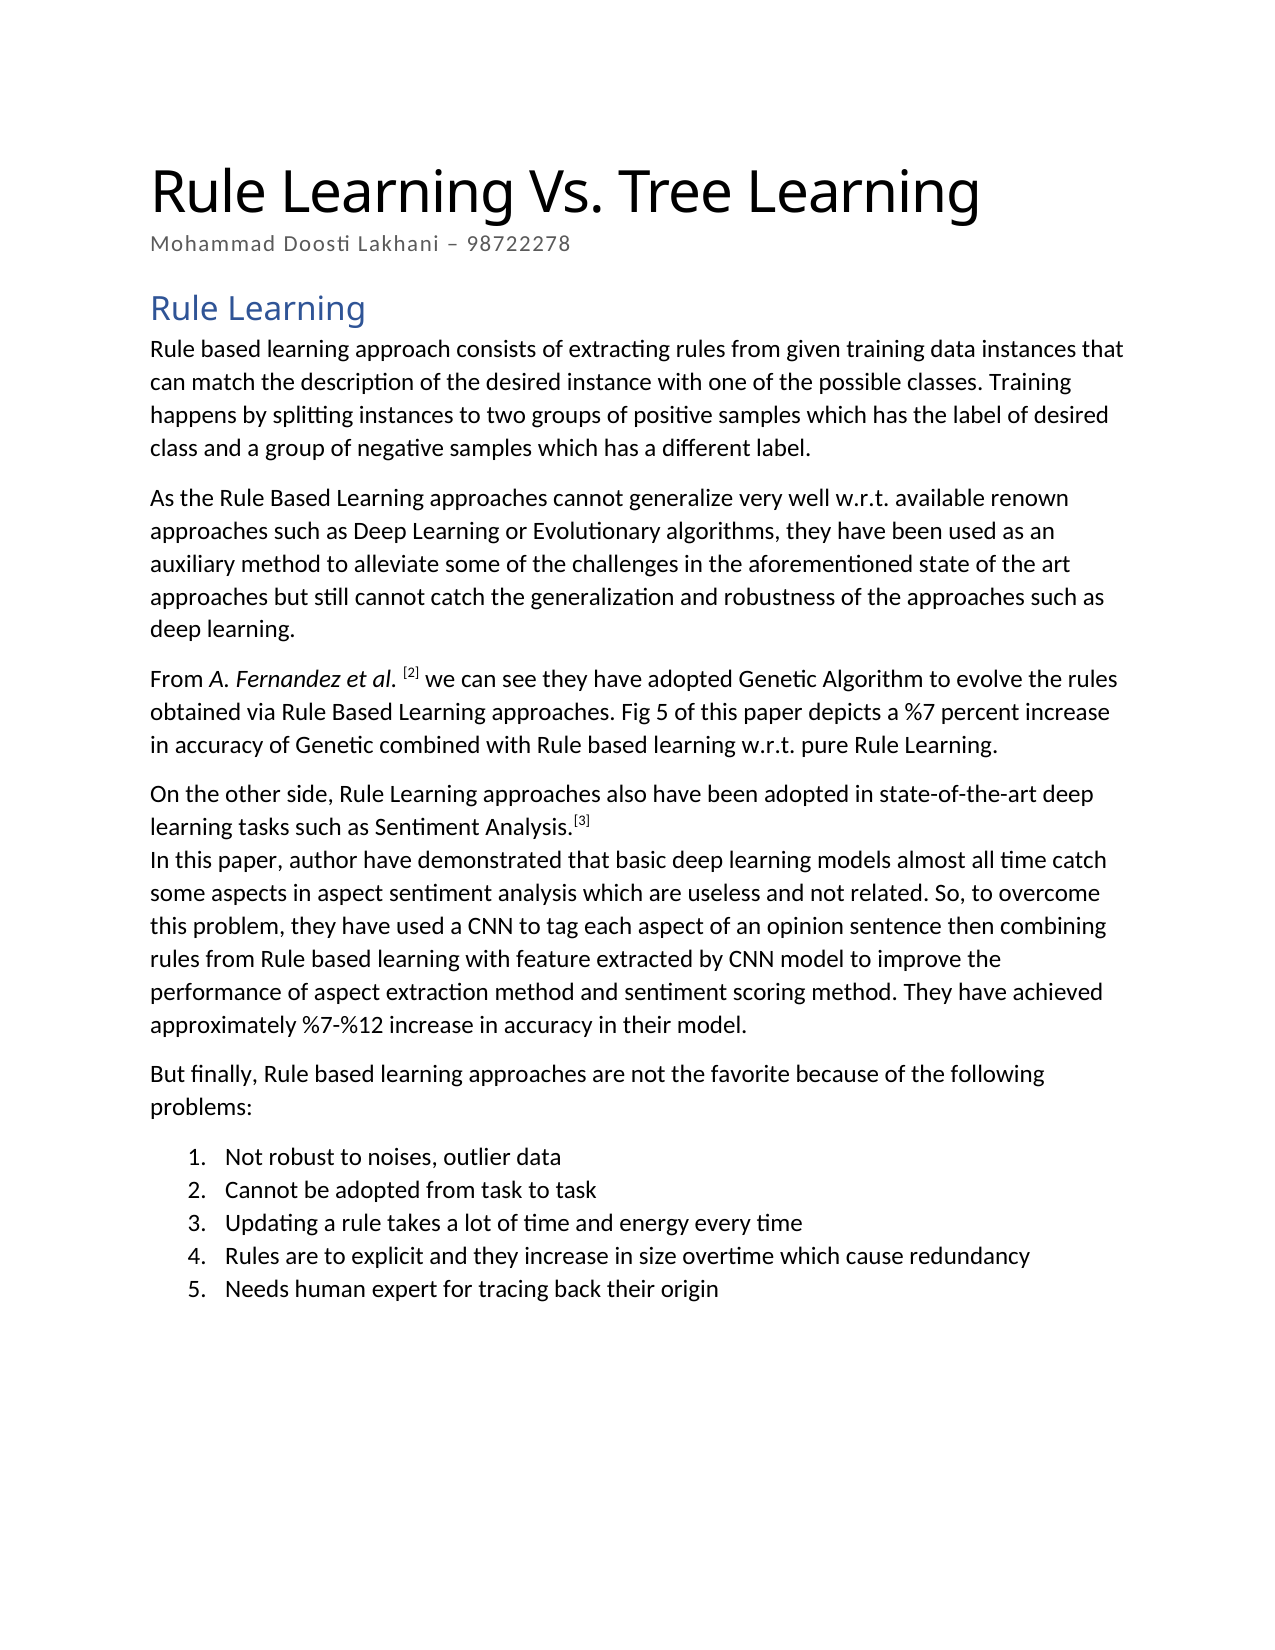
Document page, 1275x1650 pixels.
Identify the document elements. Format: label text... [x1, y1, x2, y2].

title Rule Learning Vs. Tree Learning [150, 150, 1125, 229]
subtitle Rule Learning [150, 285, 1125, 330]
list Not robust to noises, outlier data [187, 1141, 1125, 1172]
subtitle Mohammad Doosti Lakhani – 98722278 [150, 229, 1125, 257]
list Updating a rule takes a lot of time and energy every time [187, 1207, 1125, 1237]
list Cannot be adopted from task to task [187, 1174, 1125, 1204]
list Rules are to explicit and they increase in size overtime which cause redundancy [187, 1240, 1125, 1270]
text From A. Fernandez et al. [2] we can see they have adopted Genetic Algorithm to evolve the rules obtained via Rule Based Learning approaches. Fig 5 of this paper depicts a %7 percent increase in accuracy of Genetic combined with Rule based learning w.r.t. pure Rule Learning. [150, 663, 1125, 759]
list Needs human expert for tracing back their origin [187, 1273, 1125, 1303]
text As the Rule Based Learning approaches cannot generalize very well w.r.t. available renown approaches such as Deep Learning or Evolutionary algorithms, they have been used as an auxiliary method to alleviate some of the challenges in the aforementioned state of the art approaches but still cannot catch the generalization and robustness of the approaches such as deep learning. [150, 482, 1125, 644]
text Rule based learning approach consists of extracting rules from given training data instances that can match the description of the desired instance with one of the possible classes. Training happens by splitting instances to two groups of positive samples which has the label of desired class and a group of negative samples which has a different label. [150, 334, 1125, 463]
text But finally, Rule based learning approaches are not the favorite because of the following problems: [150, 1059, 1125, 1122]
text On the other side, Rule Learning approaches also have been adopted in state-of-the-art deep learning tasks such as Sentiment Analysis.[3] In this paper, author have demonstrated that basic deep learning models almost all time catch some aspects in aspect sentiment analysis which are useless and not related. So, to overcome this problem, they have used a CNN to tag each aspect of an opinion sentence then combining rules from Rule based learning with feature extracted by CNN model to improve the performance of aspect extraction method and sentiment scoring method. They have achieved approximately %7-%12 increase in accuracy in their model. [150, 779, 1125, 1039]
